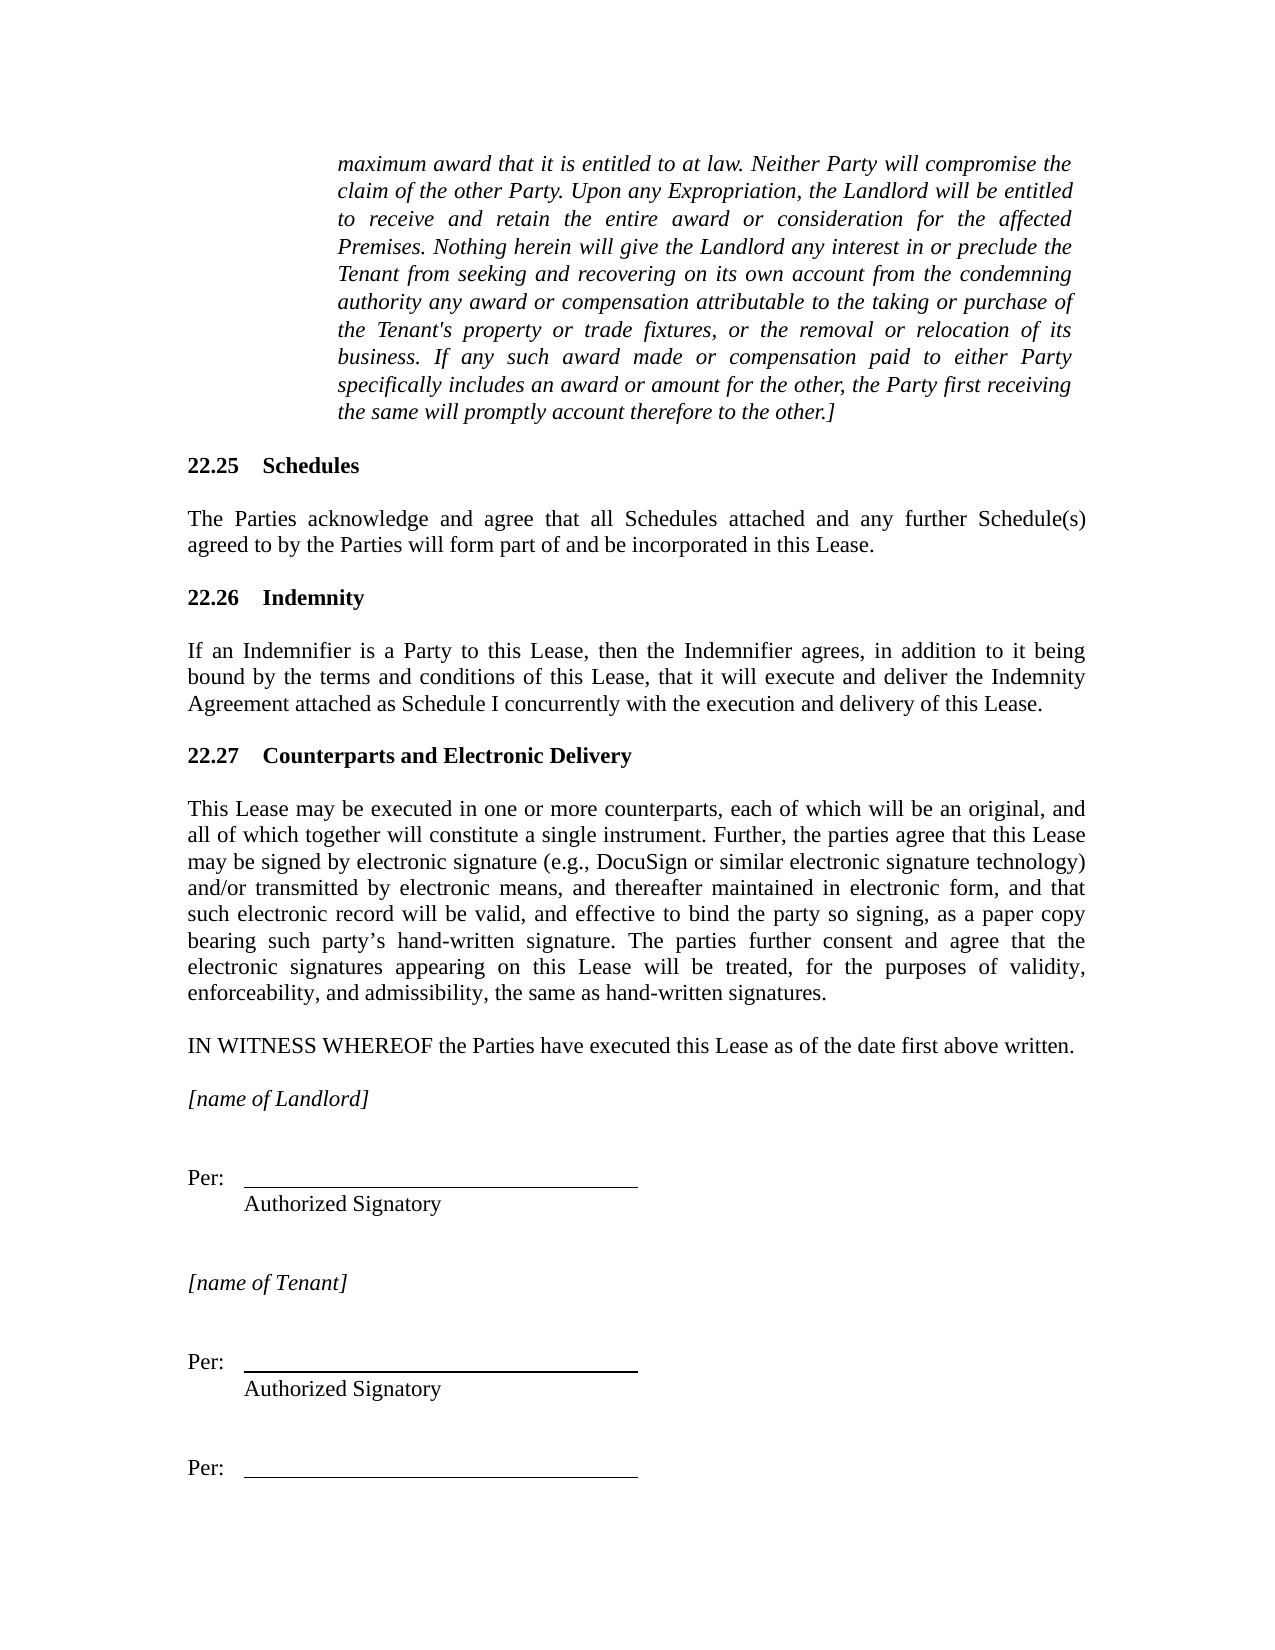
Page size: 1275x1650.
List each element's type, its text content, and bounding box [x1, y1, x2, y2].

text [name of Landlord] [187, 1085, 1087, 1111]
text 22.26 Indemnity [187, 584, 1087, 611]
text The Parties acknowledge and agree that all Schedules attached and any further Schedule(s) agreed to by the Parties will form part of and be incorporated in this Lease. [187, 505, 1087, 558]
text Authorized Signatory [187, 1375, 1087, 1401]
text If an Indemnifier is a Party to this Lease, then the Indemnifier agrees, in addition to it being bound by the terms and conditions of this Lease, that it will execute and deliver the Indemnity Agreement attached as Schedule I concurrently with the execution and delivery of this Lease. [187, 637, 1087, 716]
text Per: [187, 1164, 1087, 1190]
text IN WITNESS WHEREOF the Parties have executed this Lease as of the date first above written. [187, 1032, 1087, 1058]
text Per: [187, 1348, 1087, 1375]
text [name of Tenant] [187, 1269, 1087, 1296]
text Authorized Signatory [187, 1190, 1087, 1217]
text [262, 150, 1075, 425]
text Per: [187, 1454, 1087, 1480]
text 22.25 Schedules [187, 452, 1087, 479]
text This Lease may be executed in one or more counterparts, each of which will be an original, and all of which together will constitute a single instrument. Further, the parties agree that this Lease may be signed by electronic signature (e.g., DocuSign or similar electronic signature technology) and/or transmitted by electronic means, and thereafter maintained in electronic form, and that such electronic record will be valid, and effective to bind the party so signing, as a paper copy bearing such party’s hand-written signature. The parties further consent and agree that the electronic signatures appearing on this Lease will be treated, for the purposes of validity, enforceability, and admissibility, the same as hand-written signatures. [187, 795, 1087, 1006]
text 22.27 Counterparts and Electronic Delivery [187, 742, 1087, 769]
